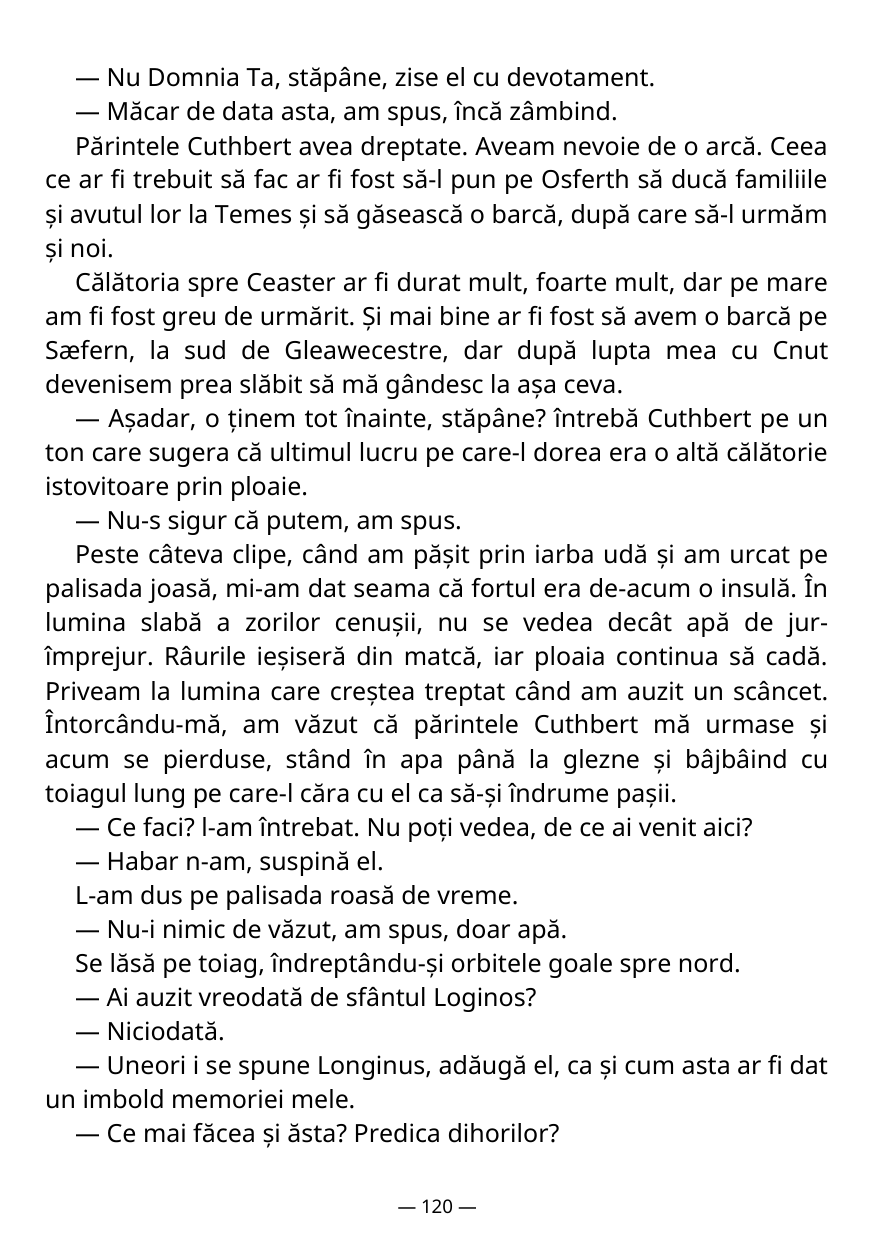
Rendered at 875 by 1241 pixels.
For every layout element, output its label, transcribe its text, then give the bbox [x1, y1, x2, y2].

text — Aşadar, o ţinem tot înainte, stăpâne? întrebă Cuthbert pe un ton care sugera că ultimul lucru pe care-l dorea era o altă călătorie istovitoare prin ploaie. [45, 401, 829, 503]
text — Nu-s sigur că putem, am spus. [45, 503, 829, 537]
text Peste câteva clipe, când am păşit prin iarba udă şi am urcat pe palisada joasă, mi-am dat seama că fortul era de-acum o insulă. În lumina slabă a zorilor cenuşii, nu se vedea decât apă de jur-împrejur. Râurile ieşiseră din matcă, iar ploaia continua să cadă. Priveam la lumina care creştea treptat când am auzit un scâncet. Întorcându-mă, am văzut că părintele Cuthbert mă urmase şi acum se pierduse, stând în apa până la glezne şi bâjbâind cu toiagul lung pe care-l căra cu el ca să-şi îndrume paşii. [45, 537, 829, 809]
text — Uneori i se spune Longinus, adăugă el, ca şi cum asta ar fi dat un imbold memoriei mele. [45, 1048, 829, 1116]
text Părintele Cuthbert avea dreptate. Aveam nevoie de o arcă. Ceea ce ar fi trebuit să fac ar fi fost să-l pun pe Osferth să ducă familiile şi avutul lor la Temes şi să găsească o barcă, după care să-l urmăm şi noi. [45, 128, 829, 264]
text — Ai auzit vreodată de sfântul Loginos? [45, 980, 829, 1014]
text Se lăsă pe toiag, îndreptându-şi orbitele goale spre nord. [45, 946, 829, 980]
text — Nu Domnia Ta, stăpâne, zise el cu devotament. [45, 60, 829, 94]
text — Nu-i nimic de văzut, am spus, doar apă. [45, 912, 829, 946]
text — Habar n-am, suspină el. [45, 843, 829, 877]
text Călătoria spre Ceaster ar fi durat mult, foarte mult, dar pe mare am fi fost greu de urmărit. Şi mai bine ar fi fost să avem o barcă pe Sæfern, la sud de Gleawecestre, dar după lupta mea cu Cnut devenisem prea slăbit să mă gândesc la aşa ceva. [45, 264, 829, 401]
text — Niciodată. [45, 1014, 829, 1048]
text — Ce faci? l-am întrebat. Nu poţi vedea, de ce ai venit aici? [45, 809, 829, 843]
text L-am dus pe palisada roasă de vreme. [45, 877, 829, 912]
text — Ce mai făcea şi ăsta? Predica dihorilor? [45, 1116, 829, 1150]
text — Măcar de data asta, am spus, încă zâmbind. [45, 94, 829, 128]
